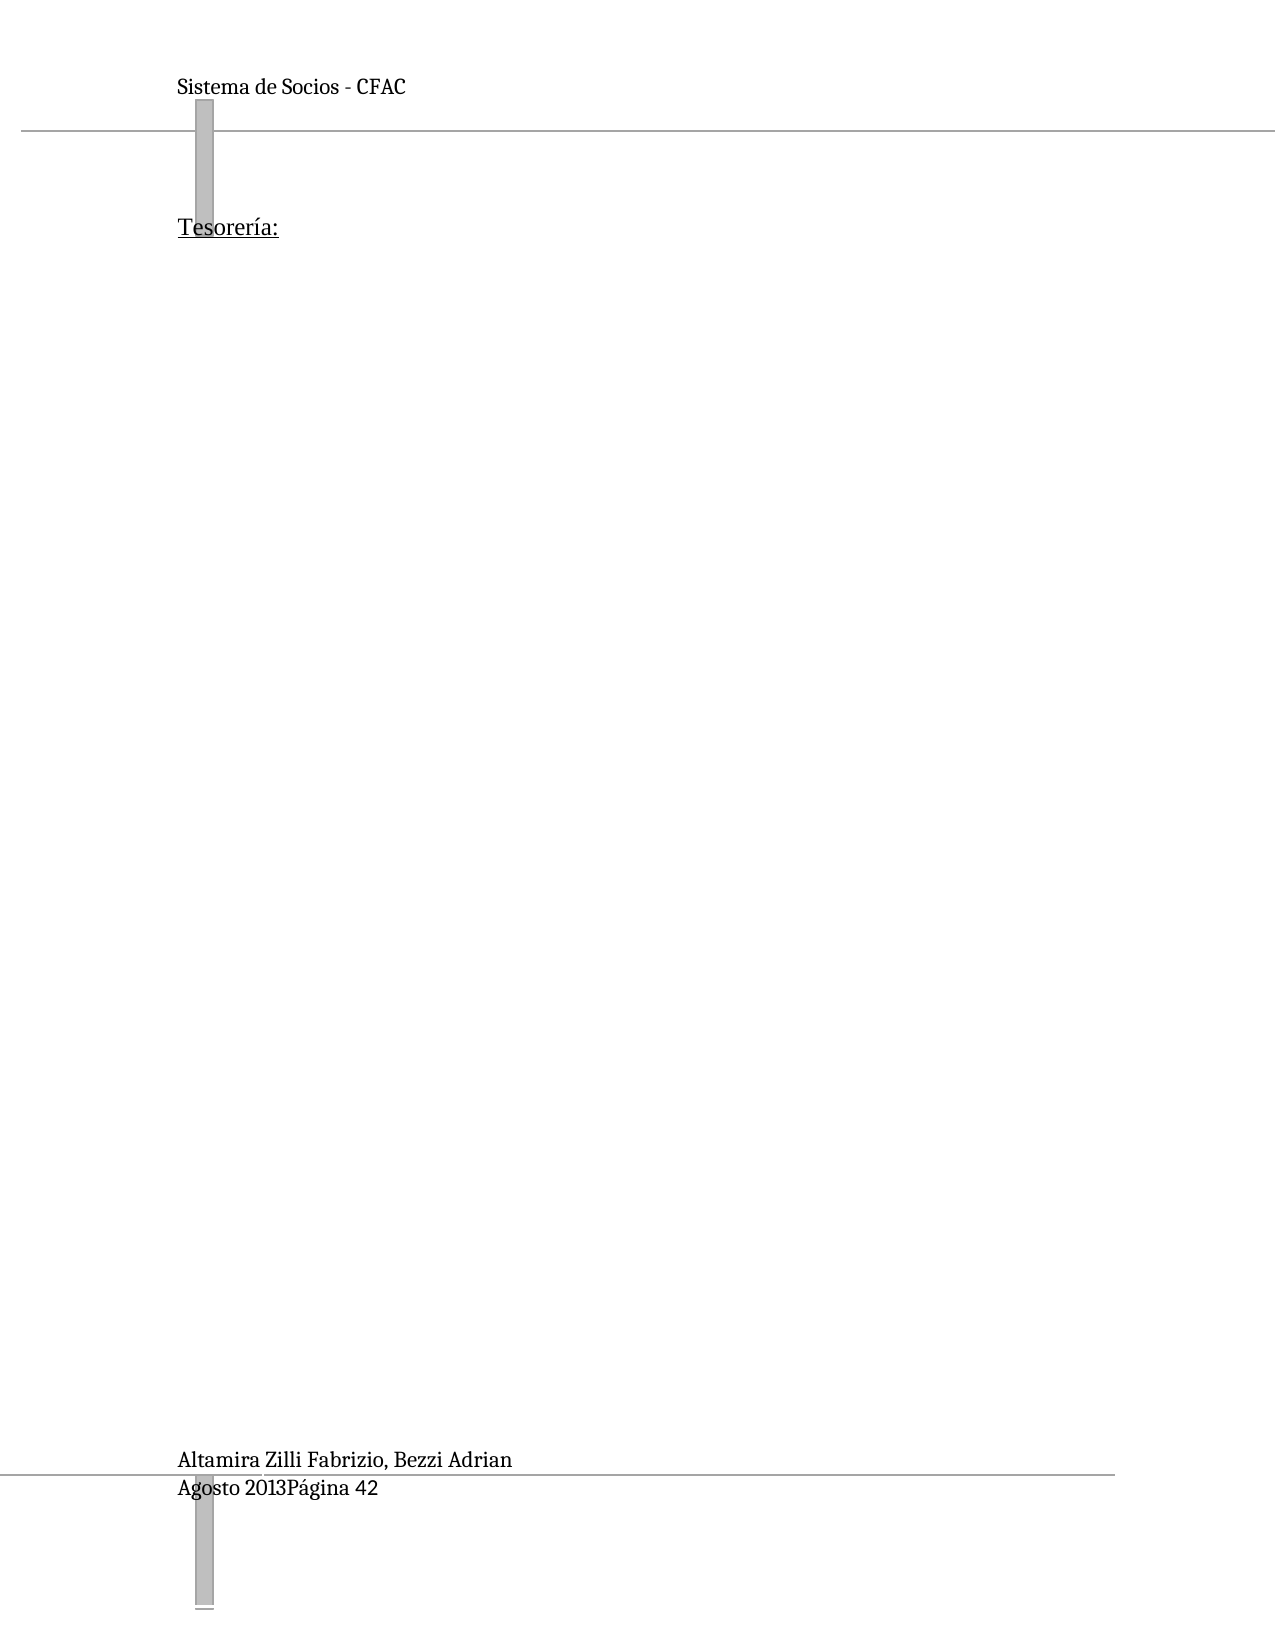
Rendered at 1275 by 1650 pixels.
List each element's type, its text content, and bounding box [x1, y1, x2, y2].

text Tesorería: [177, 212, 1098, 240]
